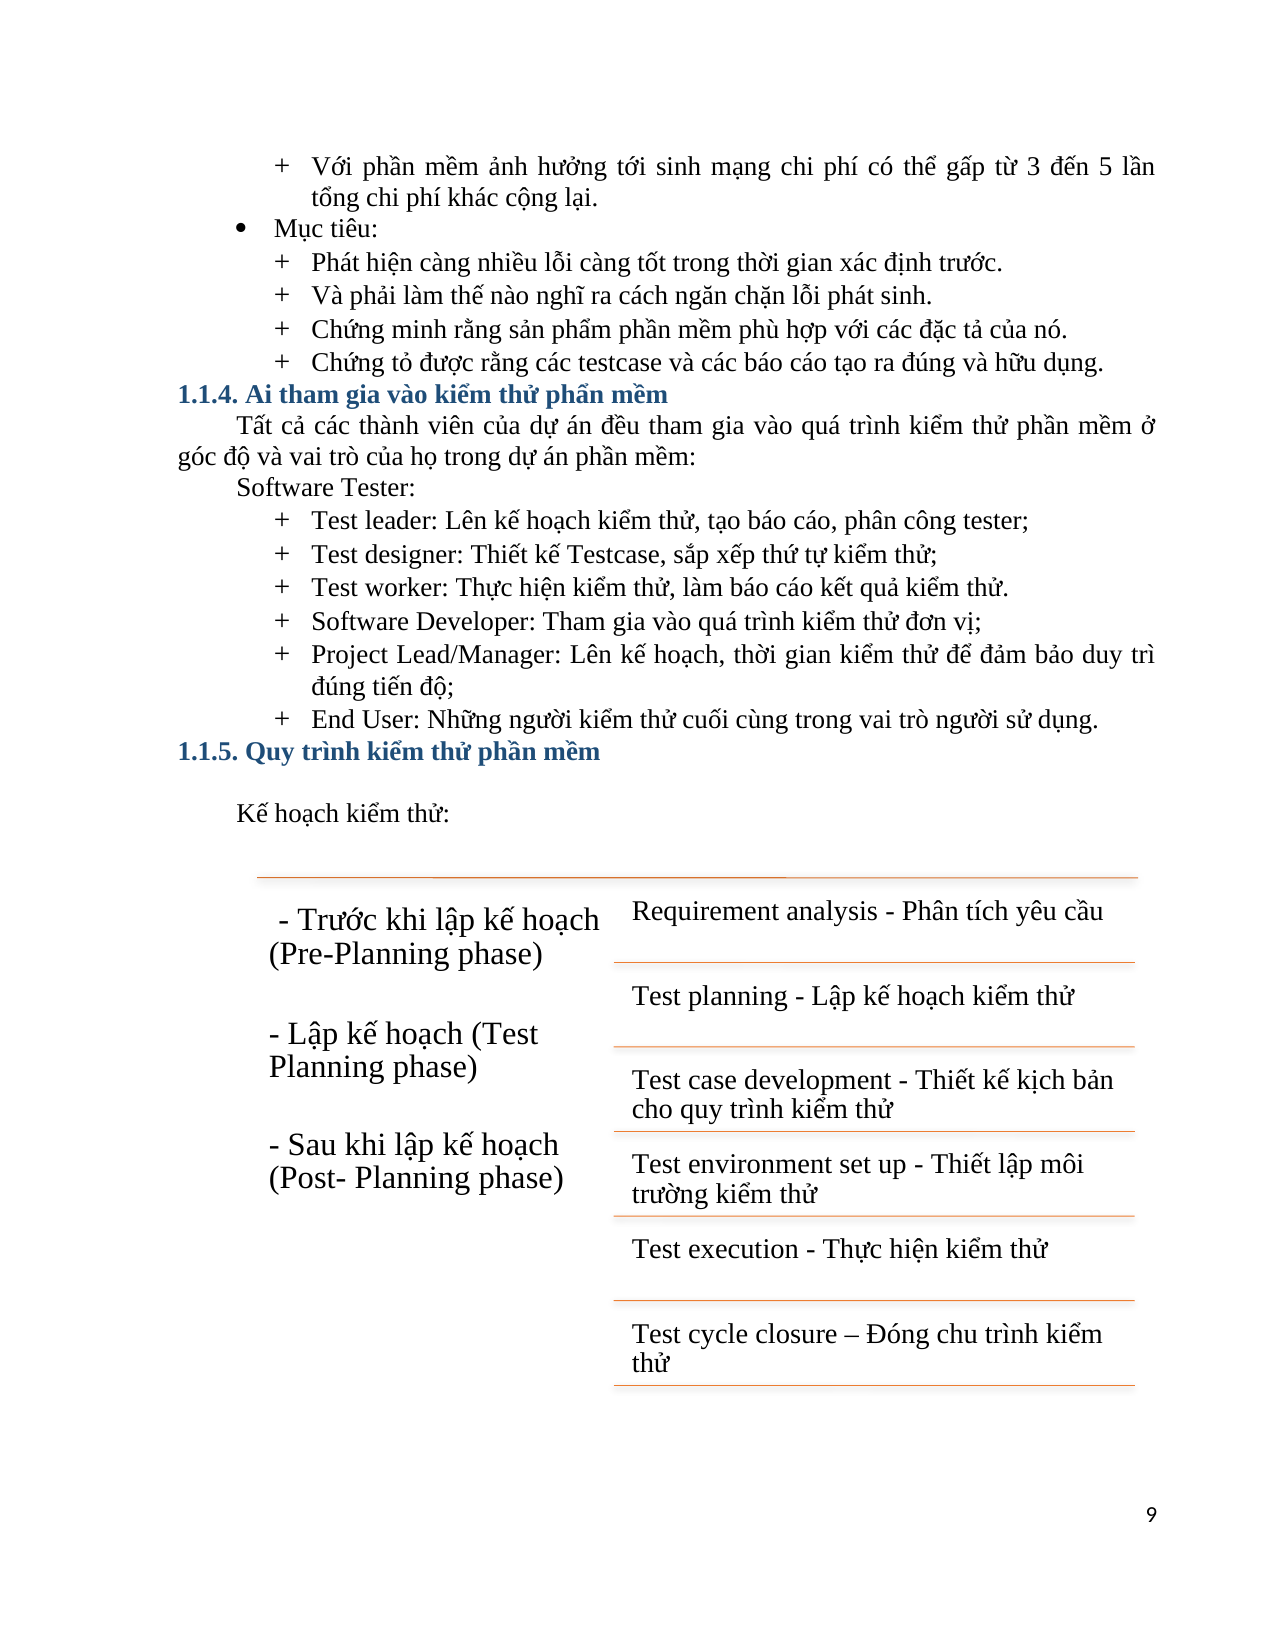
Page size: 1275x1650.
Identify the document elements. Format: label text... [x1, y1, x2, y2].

list Test worker: Thực hiện kiểm thử, làm báo cáo kết quả kiểm thử. [274, 569, 1157, 603]
text Software Tester: [177, 471, 1157, 502]
list Và phải làm thế nào nghĩ ra cách ngăn chặn lỗi phát sinh. [274, 277, 1157, 311]
subtitle 1.1.5. Quy trình kiểm thử phần mềm [177, 735, 1157, 766]
list Mục tiêu: [236, 212, 1157, 244]
list Chứng minh rằng sản phẩm phần mềm phù hợp với các đặc tả của nó. [274, 311, 1157, 344]
text Kế hoạch kiểm thử: [177, 797, 1157, 828]
list Phát hiện càng nhiều lỗi càng tốt trong thời gian xác định trước. [274, 244, 1157, 277]
list Test designer: Thiết kế Testcase, sắp xếp thứ tự kiểm thử; [274, 536, 1157, 569]
text Tất cả các thành viên của dự án đều tham gia vào quá trình kiểm thử phần mềm ở góc độ và vai trò của họ trong dự án phần mềm: [177, 409, 1157, 471]
list Chứng tỏ được rằng các testcase và các báo cáo tạo ra đúng và hữu dụng. [274, 344, 1157, 378]
subtitle 1.1.4. Ai tham gia vào kiểm thử phẩn mềm [177, 378, 1157, 409]
list Test leader: Lên kế hoạch kiểm thử, tạo báo cáo, phân công tester; [274, 502, 1157, 536]
list Project Lead/Manager: Lên kế hoạch, thời gian kiểm thử để đảm bảo duy trì đúng tiến độ; [274, 637, 1157, 701]
list End User: Những người kiểm thử cuối cùng trong vai trò người sử dụng. [274, 701, 1157, 735]
list Software Developer: Tham gia vào quá trình kiểm thử đơn vị; [274, 603, 1157, 637]
list Với phần mềm ảnh hưởng tới sinh mạng chi phí có thể gấp từ 3 đến 5 lần tổng chi phí khác cộng lại. [274, 148, 1157, 212]
